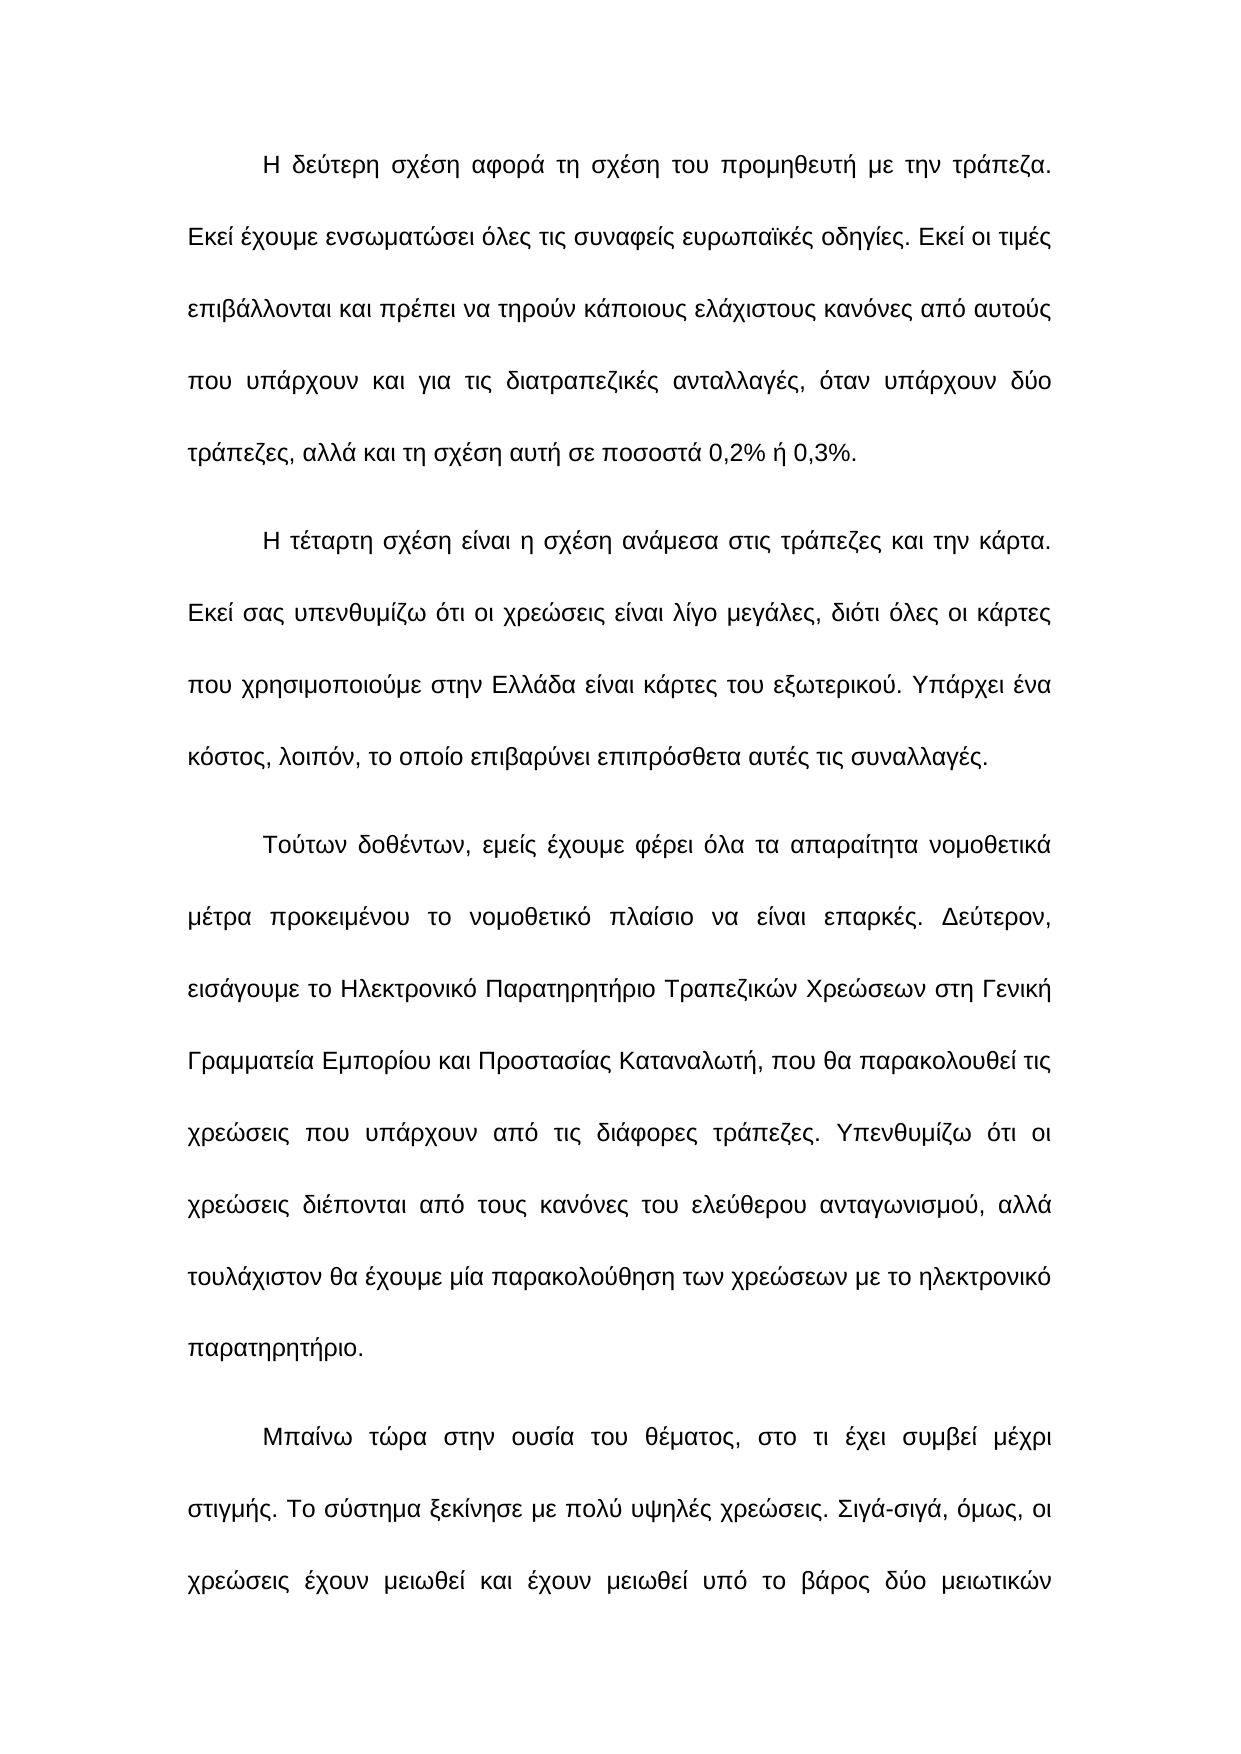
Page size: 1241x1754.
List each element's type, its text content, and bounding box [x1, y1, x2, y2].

text Η δεύτερη σχέση αφορά τη σχέση του προμηθευτή με την τράπεζα. Εκεί έχουμε ενσωματώσει όλες τις συναφείς ευρωπαϊκές οδηγίες. Εκεί οι τιμές επιβάλλονται και πρέπει να τηρούν κάποιους ελάχιστους κανόνες από αυτούς που υπάρχουν και για τις διατραπεζικές ανταλλαγές, όταν υπάρχουν δύο τράπεζες, αλλά και τη σχέση αυτή σε ποσοστά 0,2% ή 0,3%. [187, 150, 1053, 466]
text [187, 1422, 1053, 1594]
text Η τέταρτη σχέση είναι η σχέση ανάμεσα στις τράπεζες και την κάρτα. Εκεί σας υπενθυμίζω ότι οι χρεώσεις είναι λίγο μεγάλες, διότι όλες οι κάρτες που χρησιμοποιούμε στην Ελλάδα είναι κάρτες του εξωτερικού. Υπάρχει ένα κόστος, λοιπόν, το οποίο επιβαρύνει επιπρόσθετα αυτές τις συναλλαγές. [187, 526, 1053, 770]
text Τούτων δοθέντων, εμείς έχουμε φέρει όλα τα απαραίτητα νομοθετικά μέτρα προκειμένου το νομοθετικό πλαίσιο να είναι επαρκές. Δεύτερον, εισάγουμε το Ηλεκτρονικό Παρατηρητήριο Τραπεζικών Χρεώσεων στη Γενική Γραμματεία Εμπορίου και Προστασίας Καταναλωτή, που θα παρακολουθεί τις χρεώσεις που υπάρχουν από τις διάφορες τράπεζες. Υπενθυμίζω ότι οι χρεώσεις διέπονται από τους κανόνες του ελεύθερου ανταγωνισμού, αλλά τουλάχιστον θα έχουμε μία παρακολούθηση των χρεώσεων με το ηλεκτρονικό παρατηρητήριο. [187, 830, 1053, 1362]
